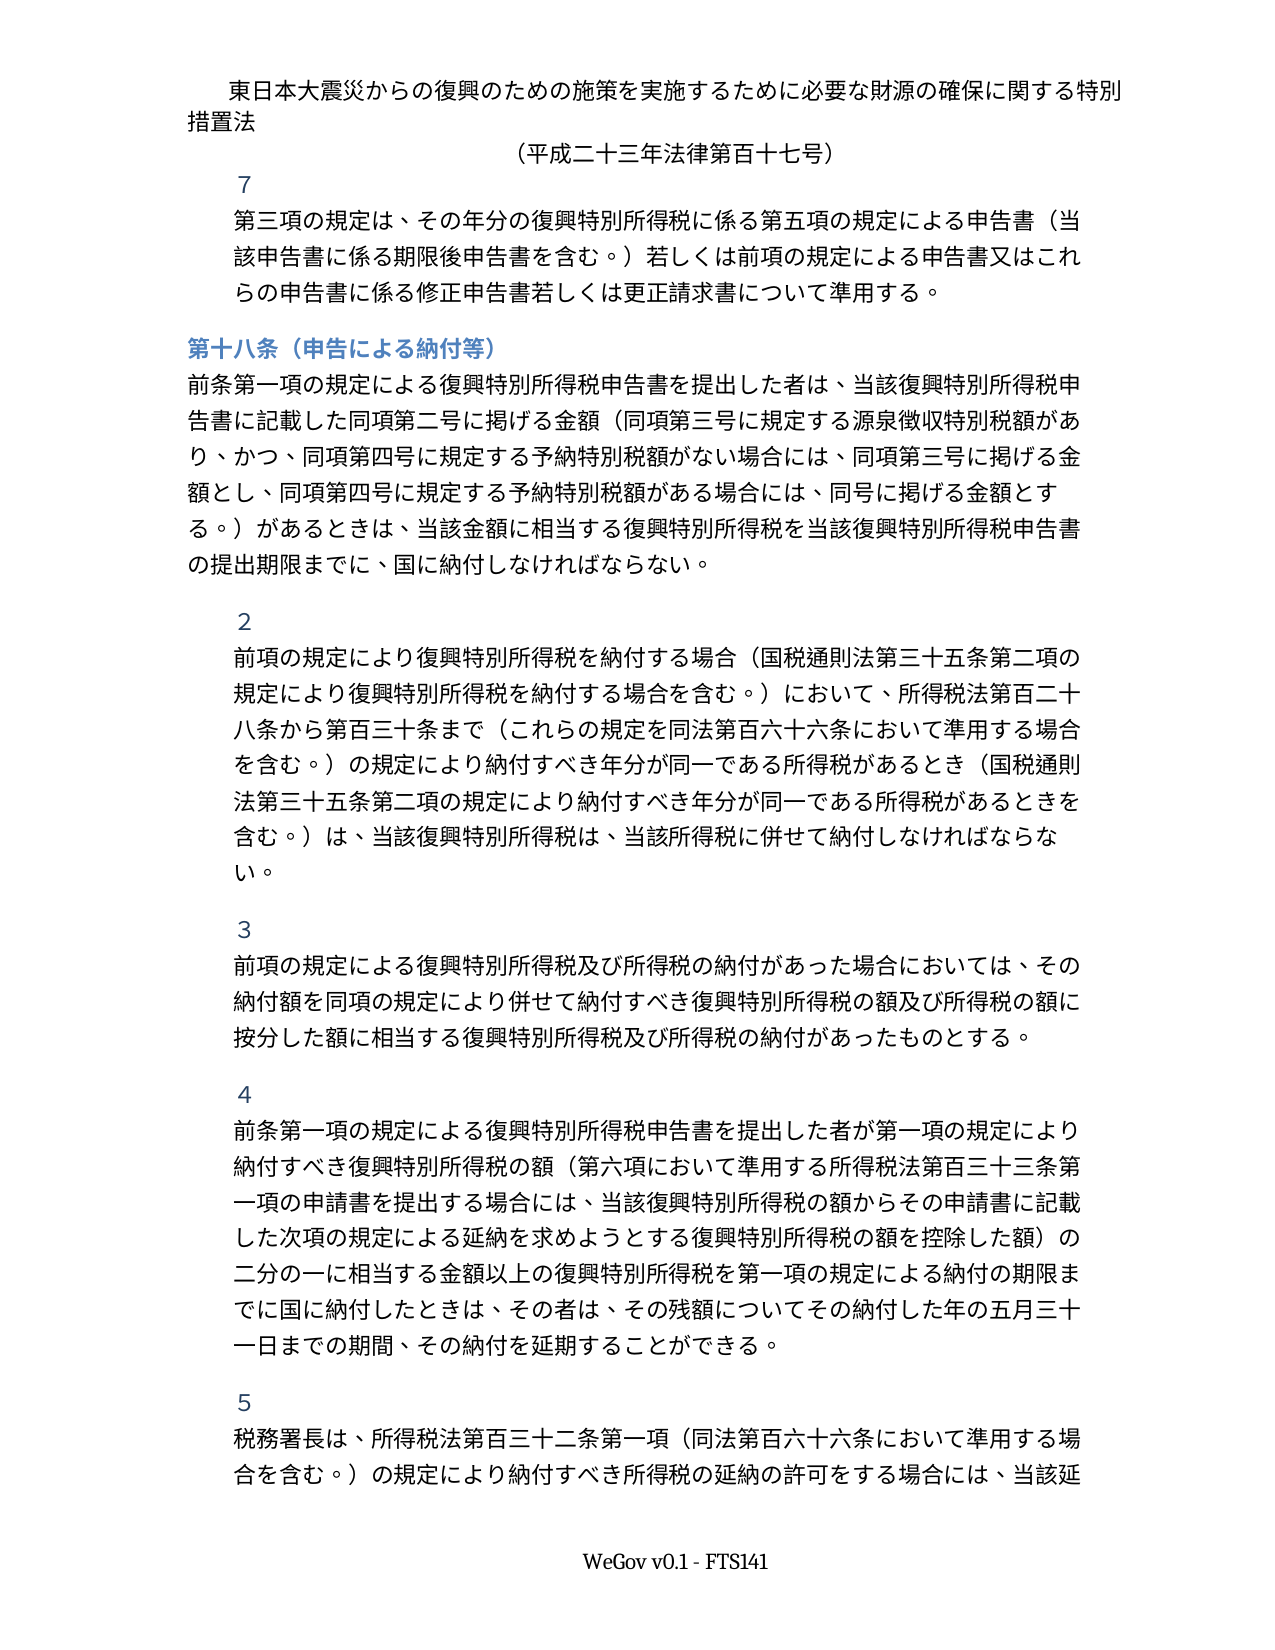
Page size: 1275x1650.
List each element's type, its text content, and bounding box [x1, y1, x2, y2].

text 前項の規定による復興特別所得税及び所得税の納付があった場合においては、その納付額を同項の規定により併せて納付すべき復興特別所得税の額及び所得税の額に按分した額に相当する復興特別所得税及び所得税の納付があったものとする。 [233, 950, 1087, 1053]
subtitle ７ [233, 169, 1087, 200]
text 前条第一項の規定による復興特別所得税申告書を提出した者が第一項の規定により納付すべき復興特別所得税の額（第六項において準用する所得税法第百三十三条第一項の申請書を提出する場合には、当該復興特別所得税の額からその申請書に記載した次項の規定による延納を求めようとする復興特別所得税の額を控除した額）の二分の一に相当する金額以上の復興特別所得税を第一項の規定による納付の期限までに国に納付したときは、その者は、その残額についてその納付した年の五月三十一日までの期間、その納付を延期することができる。 [233, 1114, 1087, 1361]
subtitle 第十八条（申告による納付等） [187, 333, 1087, 364]
subtitle ５ [233, 1387, 1087, 1418]
text 税務署長は、所得税法第百三十二条第一項（同法第百六十六条において準用する場合を含む。）の規定により納付すべき所得税の延納の許可をする場合には、当該延納に係る所得税の額に百分の二・一を乗じて計算した金額に相当する復興特別所得税の延納を併せて許可するものとする。 [233, 1423, 1087, 1490]
subtitle ４ [233, 1079, 1087, 1110]
subtitle ３ [233, 914, 1087, 945]
text 前条第一項の規定による復興特別所得税申告書を提出した者は、当該復興特別所得税申告書に記載した同項第二号に掲げる金額（同項第三号に規定する源泉徴収特別税額があり、かつ、同項第四号に規定する予納特別税額がない場合には、同項第三号に掲げる金額とし、同項第四号に規定する予納特別税額がある場合には、同号に掲げる金額とする。）があるときは、当該金額に相当する復興特別所得税を当該復興特別所得税申告書の提出期限までに、国に納付しなければならない。 [187, 369, 1087, 580]
text 第三項の規定は、その年分の復興特別所得税に係る第五項の規定による申告書（当該申告書に係る期限後申告書を含む。）若しくは前項の規定による申告書又はこれらの申告書に係る修正申告書若しくは更正請求書について準用する。 [233, 205, 1087, 308]
text 前項の規定により復興特別所得税を納付する場合（国税通則法第三十五条第二項の規定により復興特別所得税を納付する場合を含む。）において、所得税法第百二十八条から第百三十条まで（これらの規定を同法第百六十六条において準用する場合を含む。）の規定により納付すべき年分が同一である所得税があるとき（国税通則法第三十五条第二項の規定により納付すべき年分が同一である所得税があるときを含む。）は、当該復興特別所得税は、当該所得税に併せて納付しなければならない。 [233, 642, 1087, 888]
subtitle ２ [233, 606, 1087, 637]
